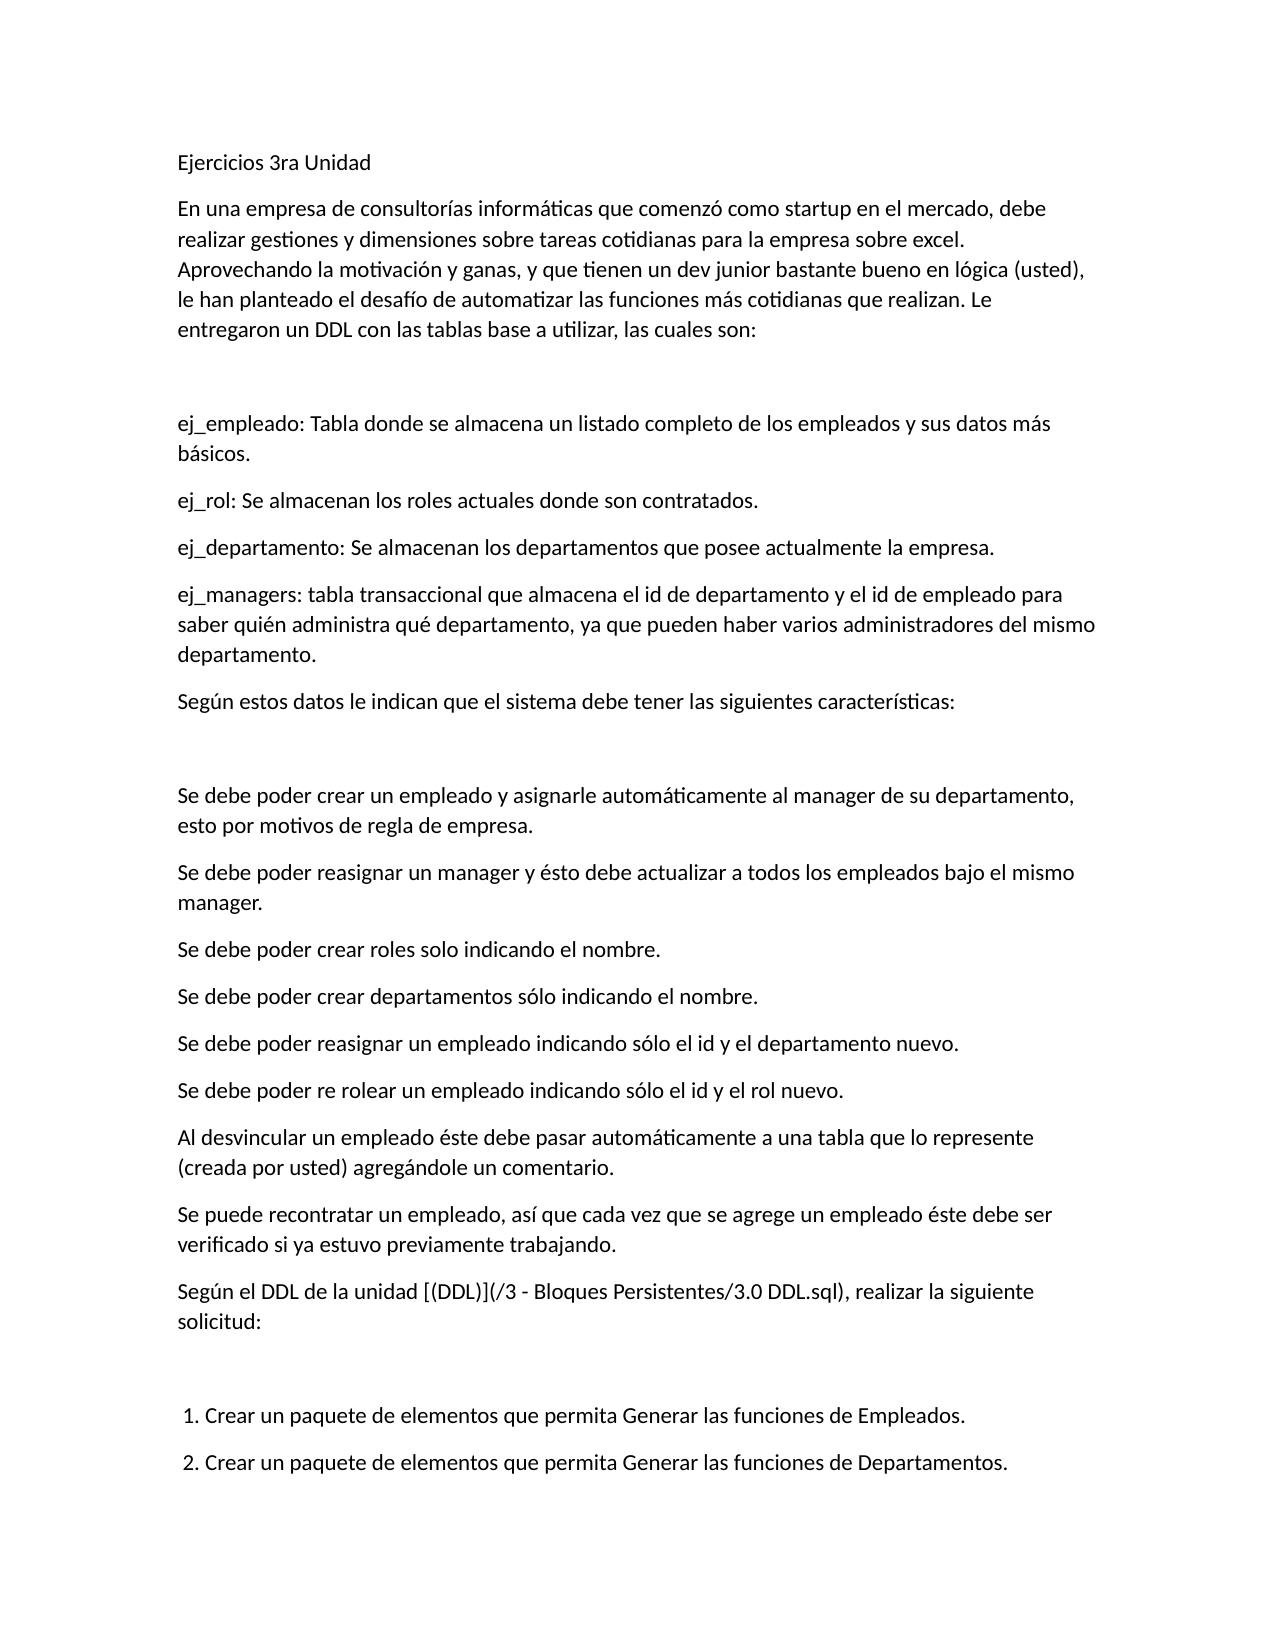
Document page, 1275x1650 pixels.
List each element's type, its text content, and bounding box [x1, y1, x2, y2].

text Se debe poder crear departamentos sólo indicando el nombre. [177, 982, 1098, 1010]
text Se debe poder crear un empleado y asignarle automáticamente al manager de su departamento, esto por motivos de regla de empresa. [177, 781, 1098, 839]
text ej_managers: tabla transaccional que almacena el id de departamento y el id de empleado para saber quién administra qué departamento, ya que pueden haber varios administradores del mismo departamento. [177, 580, 1098, 668]
text Según el DDL de la unidad [(DDL)](/3 - Bloques Persistentes/3.0 DDL.sql), realizar la siguiente solicitud: [177, 1277, 1098, 1335]
text Al desvincular un empleado éste debe pasar automáticamente a una tabla que lo represente (creada por usted) agregándole un comentario. [177, 1123, 1098, 1181]
text ej_empleado: Tabla donde se almacena un listado completo de los empleados y sus datos más básicos. [177, 409, 1098, 467]
text 1. Crear un paquete de elementos que permita Generar las funciones de Empleados. [177, 1401, 1098, 1429]
text Se debe poder crear roles solo indicando el nombre. [177, 935, 1098, 963]
text ej_rol: Se almacenan los roles actuales donde son contratados. [177, 486, 1098, 514]
text Según estos datos le indican que el sistema debe tener las siguientes características: [177, 687, 1098, 715]
text En una empresa de consultorías informáticas que comenzó como startup en el mercado, debe realizar gestiones y dimensiones sobre tareas cotidianas para la empresa sobre excel. Aprovechando la motivación y ganas, y que tienen un dev junior bastante bueno en lógica (usted), le han planteado el desafío de automatizar las funciones más cotidianas que realizan. Le entregaron un DDL con las tablas base a utilizar, las cuales son: [177, 194, 1098, 343]
text Se debe poder reasignar un empleado indicando sólo el id y el departamento nuevo. [177, 1029, 1098, 1057]
text ej_departamento: Se almacenan los departamentos que posee actualmente la empresa. [177, 533, 1098, 561]
text Ejercicios 3ra Unidad [177, 148, 1098, 176]
text Se puede recontratar un empleado, así que cada vez que se agrege un empleado éste debe ser verificado si ya estuvo previamente trabajando. [177, 1200, 1098, 1258]
text Se debe poder reasignar un manager y ésto debe actualizar a todos los empleados bajo el mismo manager. [177, 858, 1098, 916]
text Se debe poder re rolear un empleado indicando sólo el id y el rol nuevo. [177, 1076, 1098, 1104]
text 2. Crear un paquete de elementos que permita Generar las funciones de Departamentos. [177, 1448, 1098, 1476]
